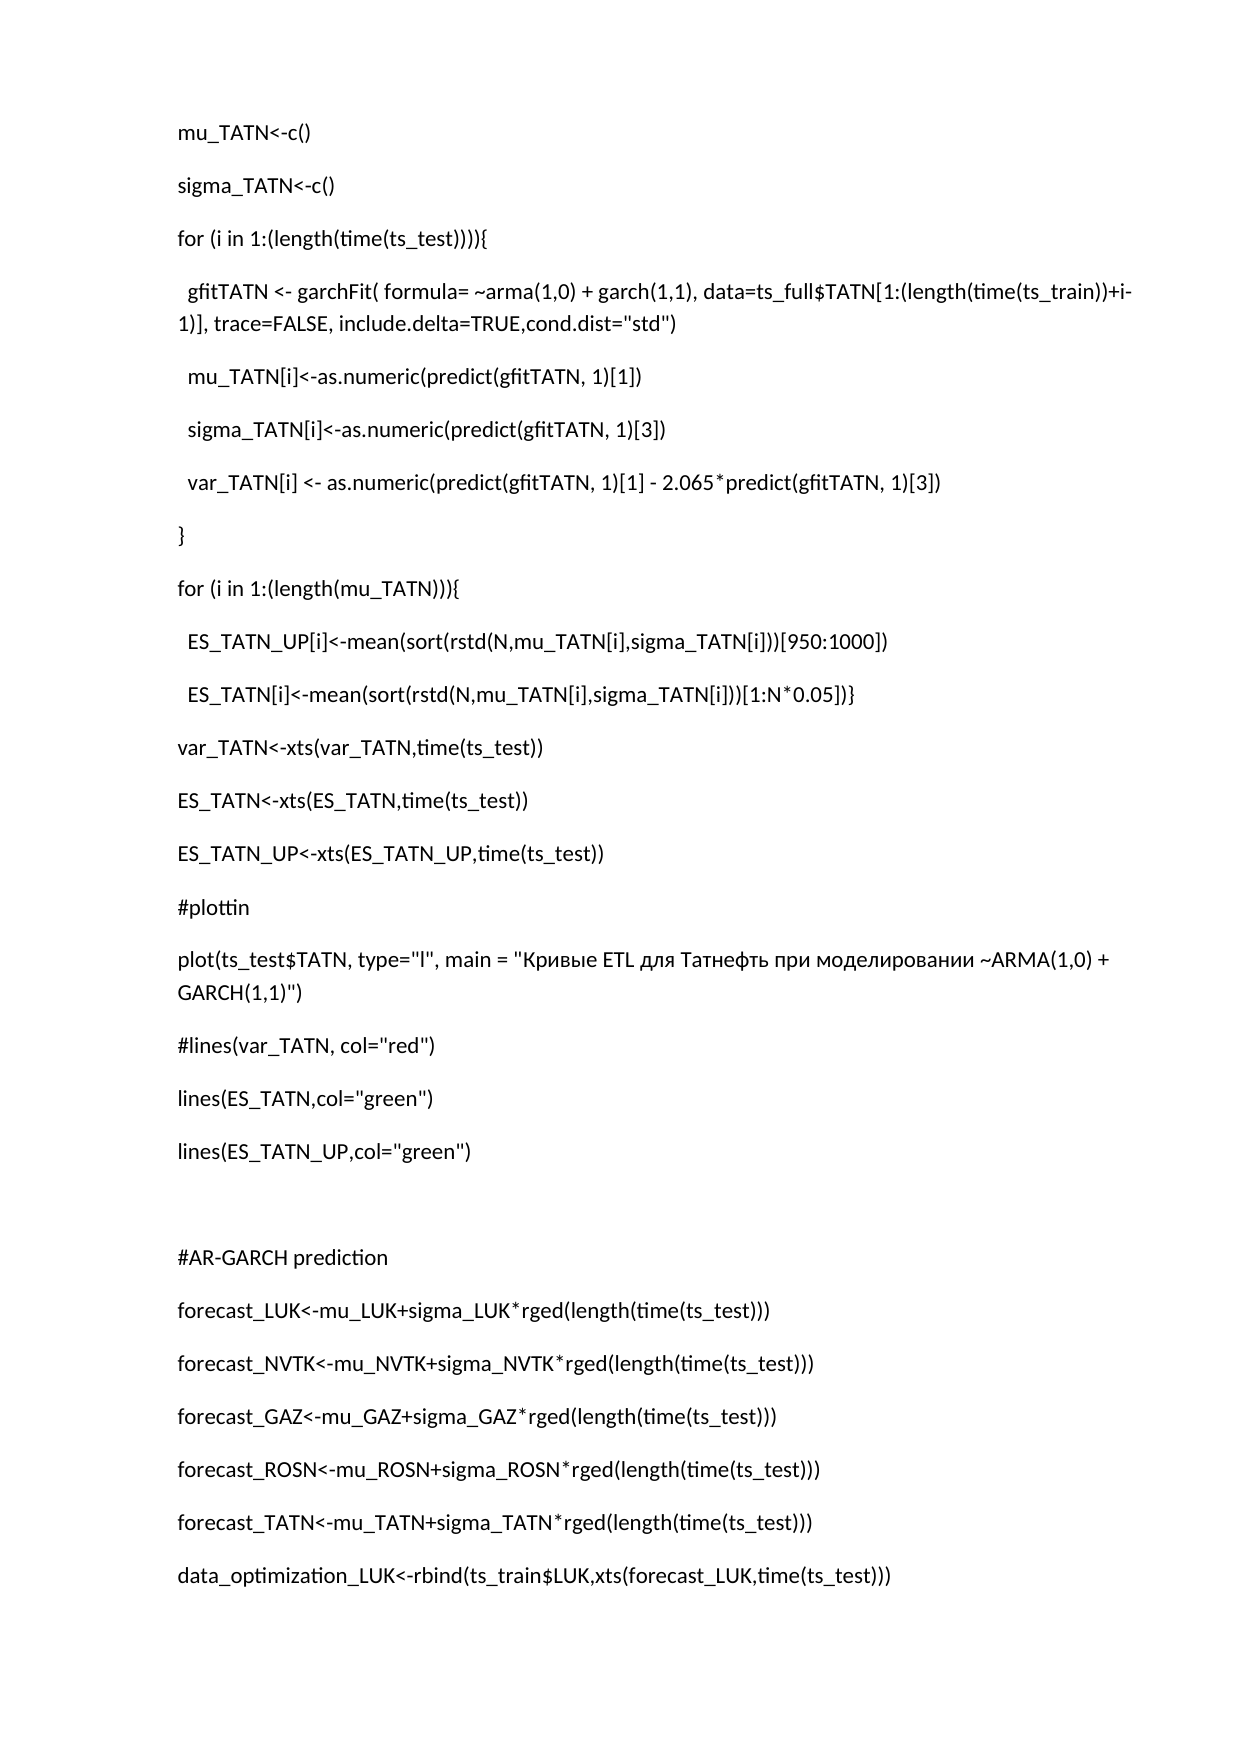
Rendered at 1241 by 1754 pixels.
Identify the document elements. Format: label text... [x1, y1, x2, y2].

text var_TATN<-xts(var_TATN,time(ts_test)) [177, 733, 1152, 762]
text mu_TATN<-c() [177, 118, 1152, 146]
text forecast_TATN<-mu_TATN+sigma_TATN*rged(length(time(ts_test))) [177, 1508, 1152, 1536]
text forecast_LUK<-mu_LUK+sigma_LUK*rged(length(time(ts_test))) [177, 1296, 1152, 1324]
text sigma_TATN<-c() [177, 171, 1152, 199]
text gfitTATN <- garchFit( formula= ~arma(1,0) + garch(1,1), data=ts_full$TATN[1:(length(time(ts_train))+i-1)], trace=FALSE, include.delta=TRUE,cond.dist="std") [177, 277, 1152, 337]
text lines(ES_TATN_UP,col="green") [177, 1137, 1152, 1165]
text #AR-GARCH prediction [177, 1243, 1152, 1271]
text var_TATN[i] <- as.numeric(predict(gfitTATN, 1)[1] - 2.065*predict(gfitTATN, 1)[3]) [177, 468, 1152, 496]
text lines(ES_TATN,col="green") [177, 1084, 1152, 1112]
text for (i in 1:(length(mu_TATN))){ [177, 574, 1152, 602]
text sigma_TATN[i]<-as.numeric(predict(gfitTATN, 1)[3]) [177, 415, 1152, 443]
text ES_TATN_UP<-xts(ES_TATN_UP,time(ts_test)) [177, 839, 1152, 868]
text for (i in 1:(length(time(ts_test)))){ [177, 224, 1152, 252]
text ES_TATN_UP[i]<-mean(sort(rstd(N,mu_TATN[i],sigma_TATN[i]))[950:1000]) [177, 627, 1152, 656]
text #plottin [177, 893, 1152, 921]
text mu_TATN[i]<-as.numeric(predict(gfitTATN, 1)[1]) [177, 362, 1152, 390]
text forecast_GAZ<-mu_GAZ+sigma_GAZ*rged(length(time(ts_test))) [177, 1402, 1152, 1430]
text ES_TATN<-xts(ES_TATN,time(ts_test)) [177, 787, 1152, 814]
text forecast_ROSN<-mu_ROSN+sigma_ROSN*rged(length(time(ts_test))) [177, 1455, 1152, 1483]
text ES_TATN[i]<-mean(sort(rstd(N,mu_TATN[i],sigma_TATN[i]))[1:N*0.05])} [177, 681, 1152, 708]
text forecast_NVTK<-mu_NVTK+sigma_NVTK*rged(length(time(ts_test))) [177, 1349, 1152, 1377]
text plot(ts_test$TATN, type="l", main = "Кривые ETL для Татнефть при моделировании ~ARMA(1,0) + GARCH(1,1)") [177, 946, 1152, 1006]
text #lines(var_TATN, col="red") [177, 1031, 1152, 1059]
text } [177, 521, 1152, 549]
text data_optimization_LUK<-rbind(ts_train$LUK,xts(forecast_LUK,time(ts_test))) [177, 1561, 1152, 1589]
